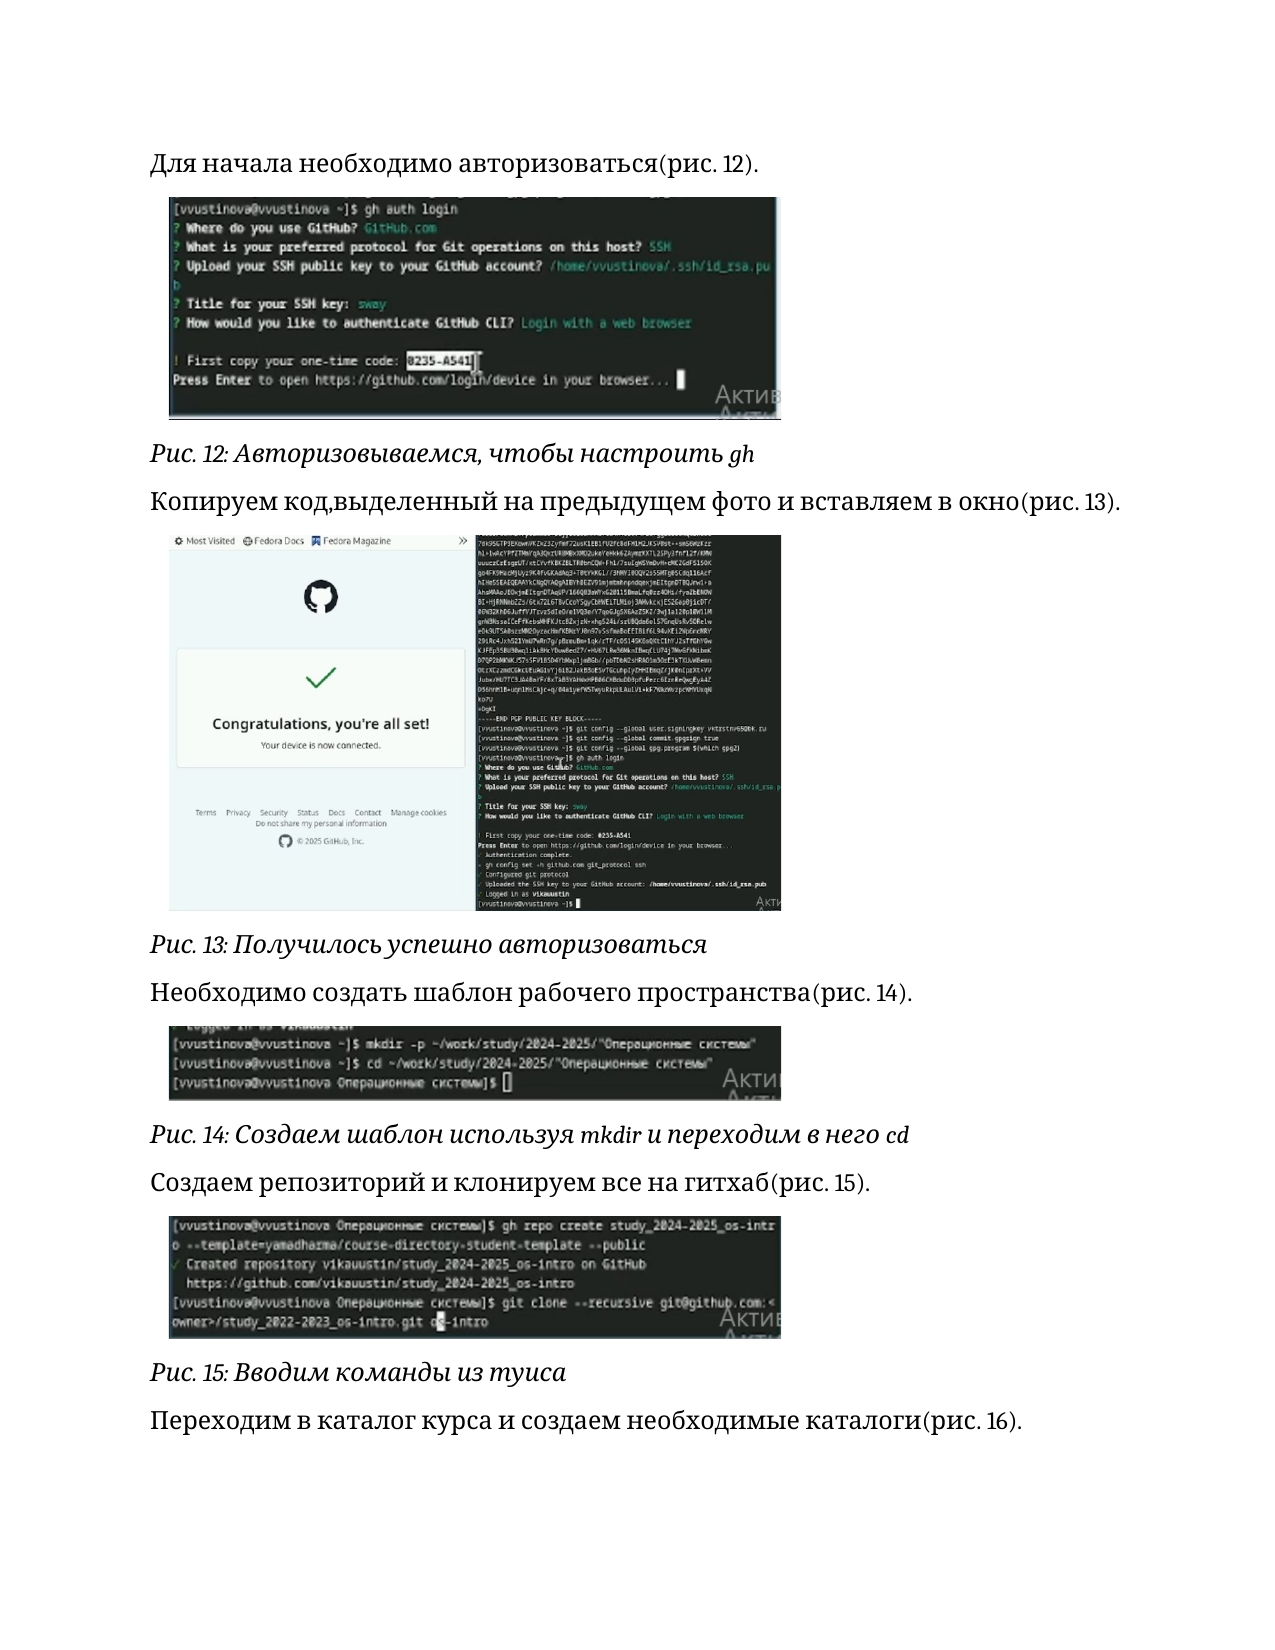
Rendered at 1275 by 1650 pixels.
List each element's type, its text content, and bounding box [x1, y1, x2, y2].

picture [168, 535, 782, 911]
picture [168, 1216, 782, 1339]
text Для начала необходимо авторизоваться(рис. 12). [150, 150, 1125, 179]
text Рис. 12: Авторизовываемся, чтобы настроить gh [150, 440, 1125, 469]
text Необходимо создать шаблон рабочего пространства(рис. 14). [150, 979, 1125, 1007]
picture [168, 197, 782, 420]
text Переходим в каталог курса и создаем необходимые каталоги(рис. 16). [150, 1407, 1125, 1436]
text Рис. 15: Вводим команды из туиса [150, 1359, 1125, 1388]
picture [168, 1026, 782, 1101]
text Рис. 14: Создаем шаблон используя mkdir и переходим в него cd [150, 1121, 1125, 1150]
text Создаем репозиторий и клонируем все на гитхаб(рис. 15). [150, 1169, 1125, 1198]
text Копируем код,выделенный на предыдущем фото и вставляем в окно(рис. 13). [150, 488, 1125, 517]
text Рис. 13: Получилось успешно авторизоваться [150, 931, 1125, 960]
